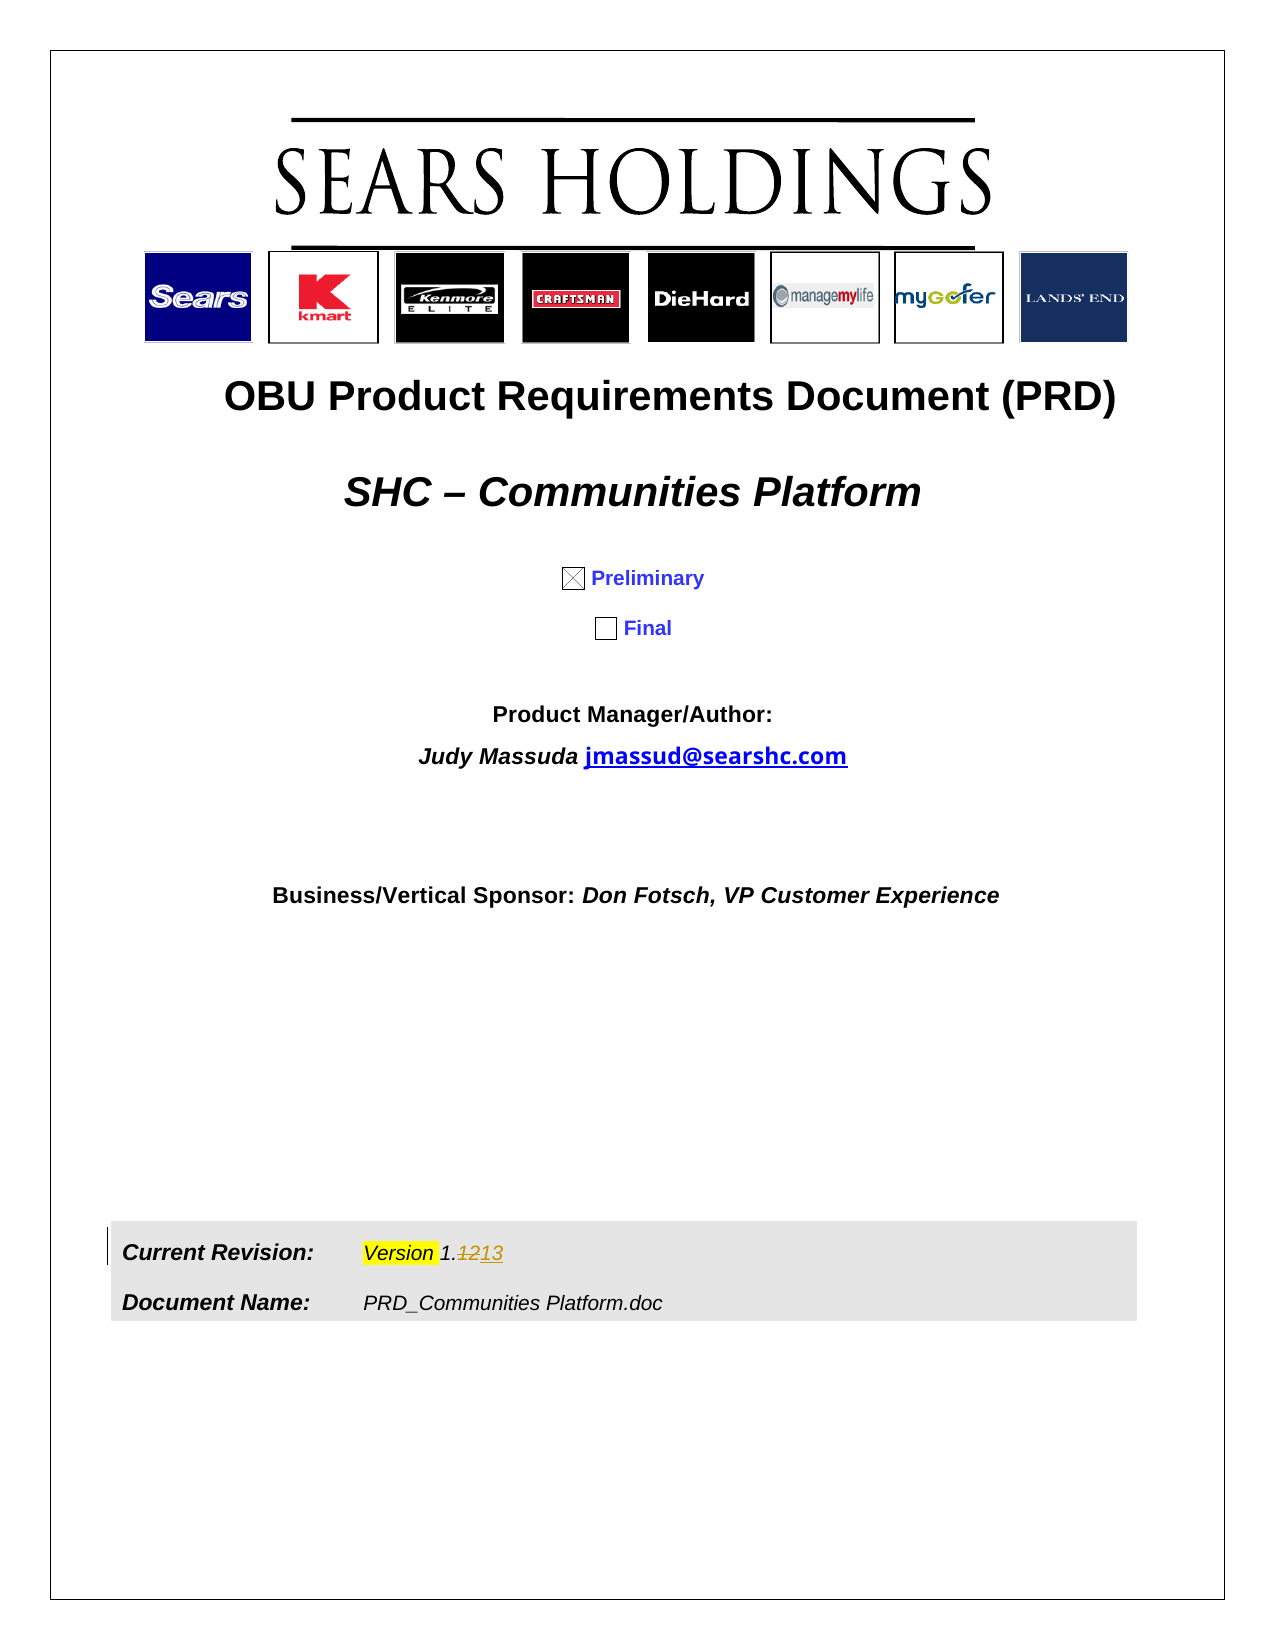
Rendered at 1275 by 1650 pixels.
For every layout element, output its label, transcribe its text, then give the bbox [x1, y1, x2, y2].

table_cell Document Name: [111, 1271, 352, 1321]
title Judy Massuda jmassud@searshc.com [122, 740, 1144, 771]
picture [137, 250, 1129, 344]
title Business/Vertical Sponsor: Don Fotsch, VP Customer Experience [122, 871, 1144, 909]
table_header Version 1. [352, 1221, 1137, 1271]
text SHC – Communities Platform [122, 467, 1144, 515]
text Final [122, 615, 1144, 640]
text OBU Product Requirements Document () [197, 371, 1144, 419]
table_cell PRD_Communities Platform.doc [352, 1271, 1137, 1321]
title Product Manager/Author: [122, 690, 1144, 727]
table_header Current Revision: [111, 1221, 352, 1271]
text Preliminary [122, 552, 1144, 590]
